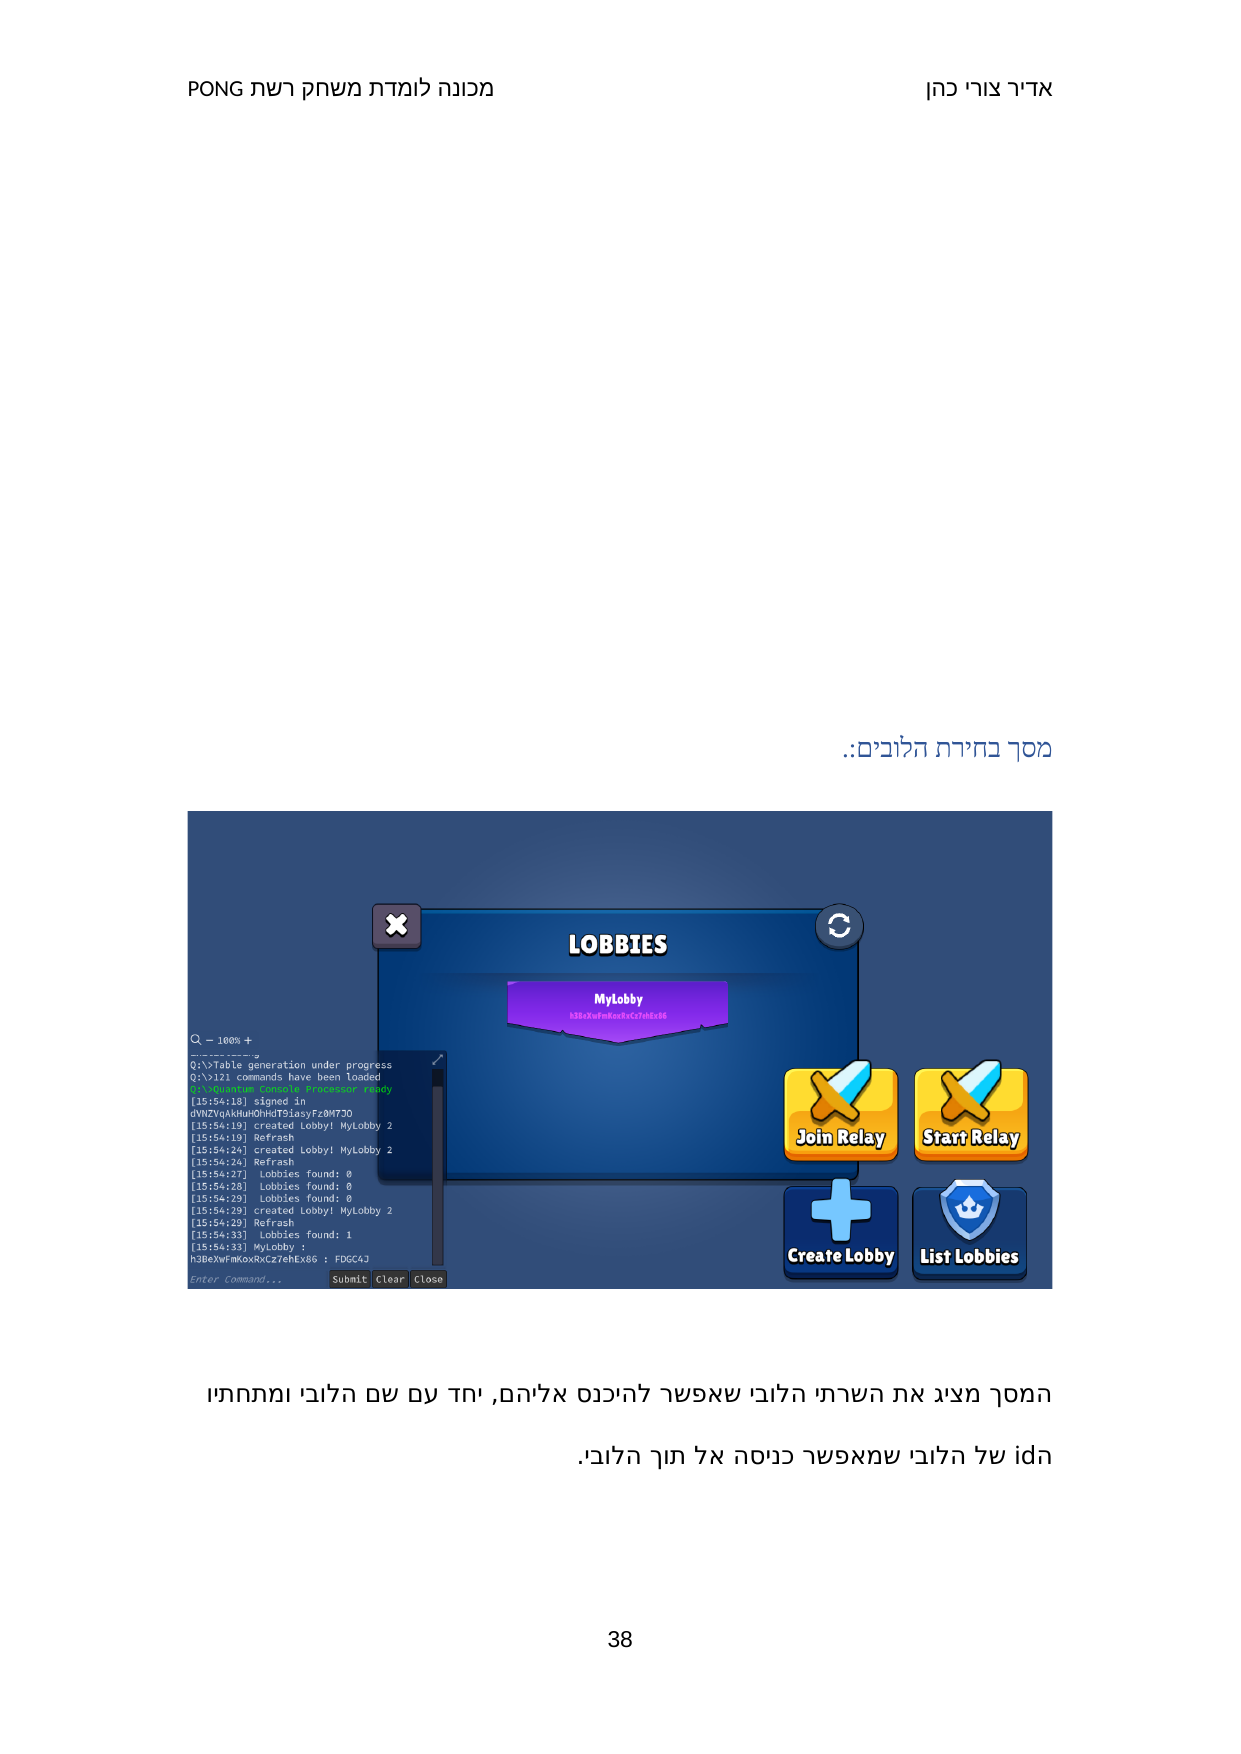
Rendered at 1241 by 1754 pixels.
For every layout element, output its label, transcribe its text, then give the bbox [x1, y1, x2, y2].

text המסך מציג את השרתי הלובי שאפשר להיכנס אליהם, יחד עם שם הלובי ומתחתיו הid של הלובי שמאפשר כניסה אל תוך הלובי. [187, 1379, 1053, 1472]
subtitle מסך בחירת הלובים:. [187, 732, 1053, 763]
picture [187, 811, 1053, 1289]
